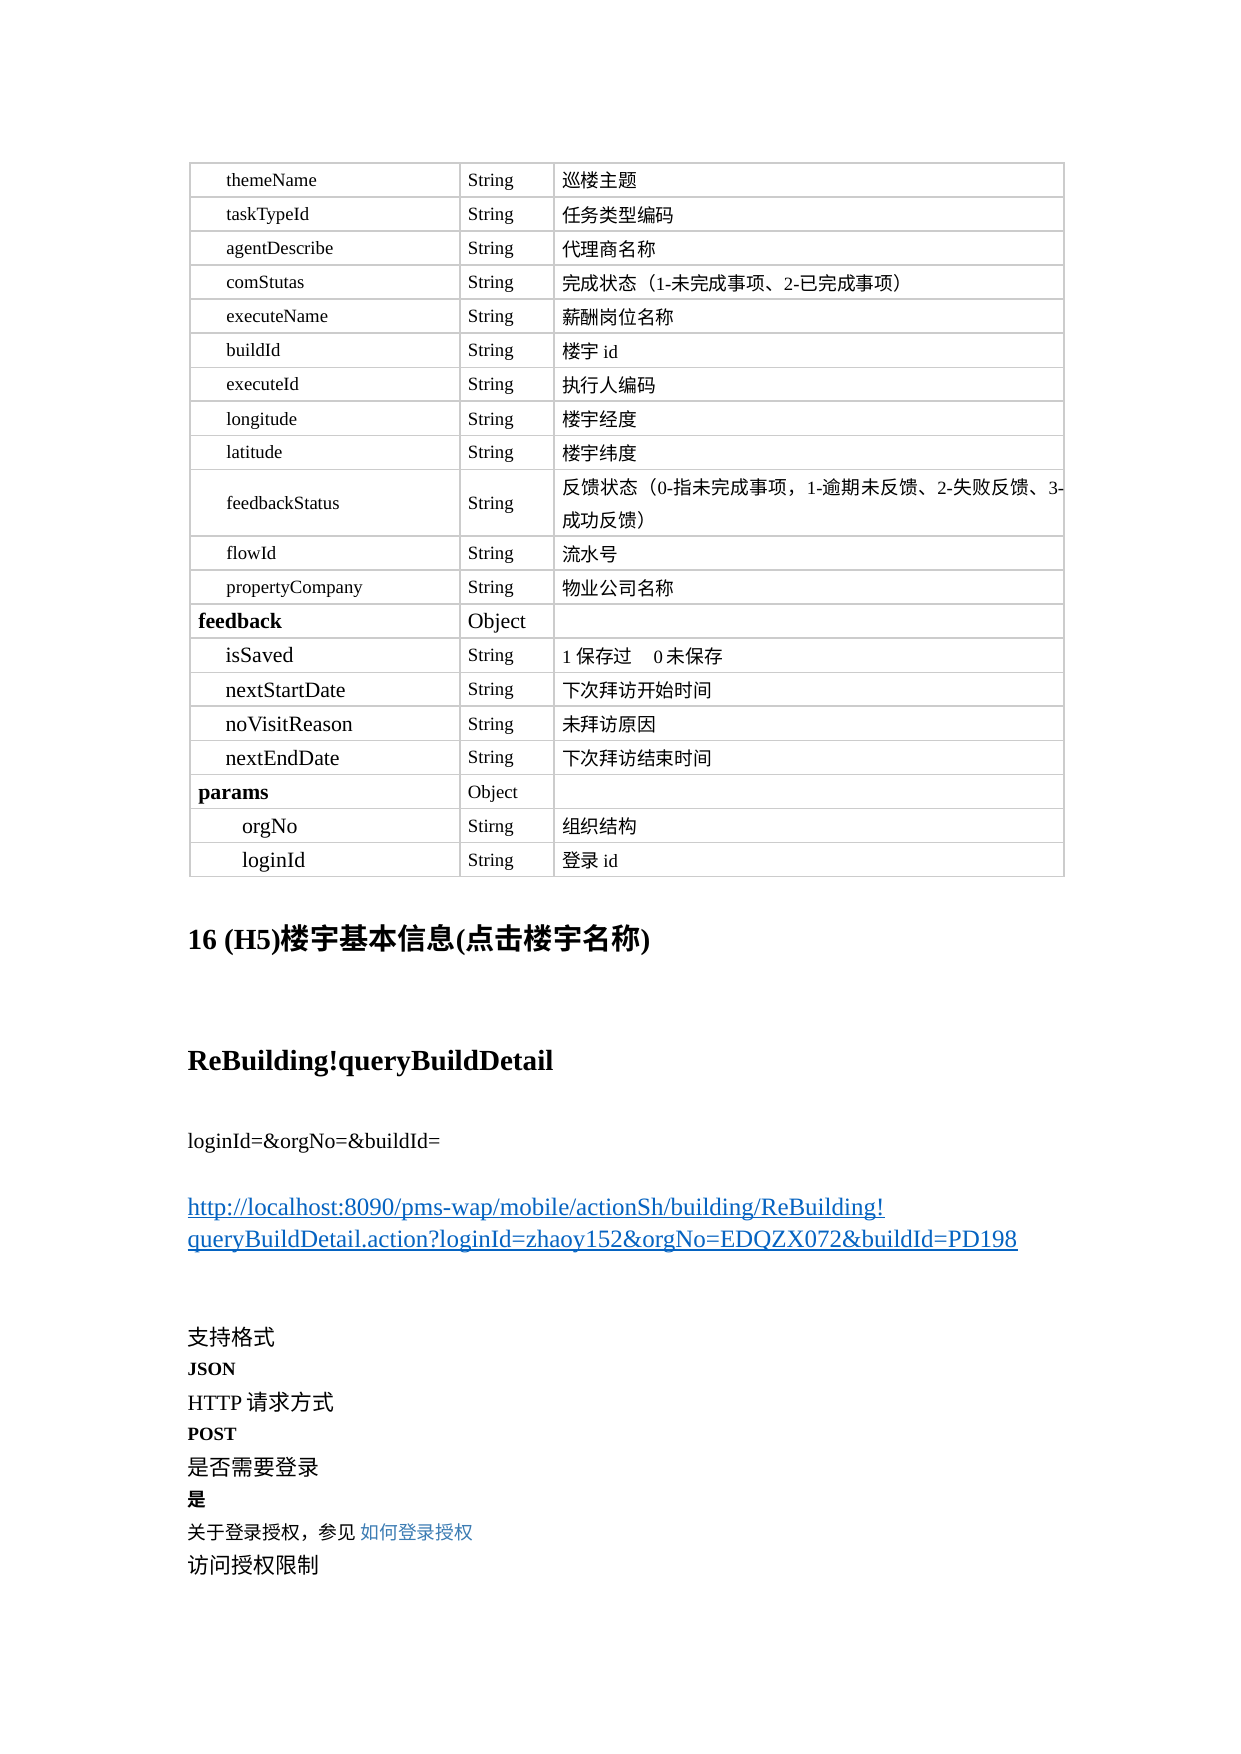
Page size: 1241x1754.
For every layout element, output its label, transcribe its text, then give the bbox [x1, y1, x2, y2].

text 支持格式 [187, 1320, 1053, 1352]
table_cell [555, 605, 1063, 637]
table_cell Object [461, 605, 553, 637]
table_cell orgNo [191, 809, 459, 842]
table_cell Stirng [461, 809, 553, 842]
table_cell 楼宇经度 [555, 402, 1063, 434]
table_cell loginId [191, 843, 459, 876]
table_cell String [461, 741, 553, 773]
table_cell String [461, 673, 553, 705]
text 是 关于登录授权，参见 如何登录授权 [187, 1482, 1053, 1547]
table_cell taskTypeId [191, 198, 459, 230]
text 访问授权限制 [187, 1547, 1053, 1580]
table_cell 楼宇纬度 [555, 436, 1063, 468]
table_cell 物业公司名称 [555, 571, 1063, 603]
text JSON [187, 1352, 1053, 1385]
table_cell 任务类型编码 [555, 198, 1063, 230]
table_cell executeId [191, 368, 459, 400]
text 是否需要登录 [187, 1450, 1053, 1482]
table_cell buildId [191, 334, 459, 366]
table_cell String [461, 537, 553, 569]
table_cell 薪酬岗位名称 [555, 300, 1063, 332]
table_cell 登录id [555, 843, 1063, 876]
table_cell 下次拜访结束时间 [555, 741, 1063, 773]
table_cell executeName [191, 300, 459, 332]
table_cell nextEndDate [191, 741, 459, 773]
table_cell [555, 775, 1063, 808]
table_cell String [461, 266, 553, 298]
text post [187, 1417, 1053, 1450]
table_cell 执行人编码 [555, 368, 1063, 400]
table_cell noVisitReason [191, 707, 459, 739]
table_cell 未拜访原因 [555, 707, 1063, 739]
table_cell String [461, 843, 553, 876]
table_cell 代理商名称 [555, 232, 1063, 264]
subtitle 16 (H5)楼宇基本信息(点击楼宇名称) [187, 904, 1053, 969]
text loginId=&orgNo=&buildId= [187, 1125, 1053, 1157]
table_cell 反馈状态（0-指未完成事项，1-逾期未反馈、2-失败反馈、3-成功反馈） [555, 470, 1063, 535]
table_cell feedbackStatus [191, 470, 459, 535]
table_cell longitude [191, 402, 459, 434]
table_cell propertyCompany [191, 571, 459, 603]
table_cell 巡楼主题 [555, 164, 1063, 196]
text http://localhost:8090/pms-wap/mobile/actionSh/building/ReBuilding!queryBuildDetail.action?loginId=zhaoy152&orgNo=EDQZX072&buildId=PD198 [187, 1190, 1053, 1255]
table_cell String [461, 436, 553, 468]
table_cell latitude [191, 436, 459, 468]
table_cell String [461, 639, 553, 671]
table_cell agentDescribe [191, 232, 459, 264]
table_cell 1 保存过 0未保存 [555, 639, 1063, 671]
table_cell 楼宇id [555, 334, 1063, 366]
table_cell themeName [191, 164, 459, 196]
table_cell String [461, 198, 553, 230]
table_cell String [461, 707, 553, 739]
table_cell String [461, 402, 553, 434]
table_cell 组织结构 [555, 809, 1063, 842]
table_cell nextStartDate [191, 673, 459, 705]
table_cell comStutas [191, 266, 459, 298]
table_cell params [191, 775, 459, 808]
table_cell String [461, 300, 553, 332]
table_cell 完成状态（1-未完成事项、2-已完成事项） [555, 266, 1063, 298]
text HTTP请求方式 [187, 1385, 1053, 1417]
table_cell Object [461, 775, 553, 808]
table_cell String [461, 232, 553, 264]
table_cell String [461, 164, 553, 196]
table_cell String [461, 334, 553, 366]
table_cell String [461, 571, 553, 603]
table_cell String [461, 368, 553, 400]
table_cell 下次拜访开始时间 [555, 673, 1063, 705]
table_cell flowId [191, 537, 459, 569]
table_cell String [461, 470, 553, 535]
table_cell isSaved [191, 639, 459, 671]
table_cell 流水号 [555, 537, 1063, 569]
table_cell feedback [191, 605, 459, 637]
text ReBuilding!queryBuildDetail [187, 1027, 1053, 1092]
